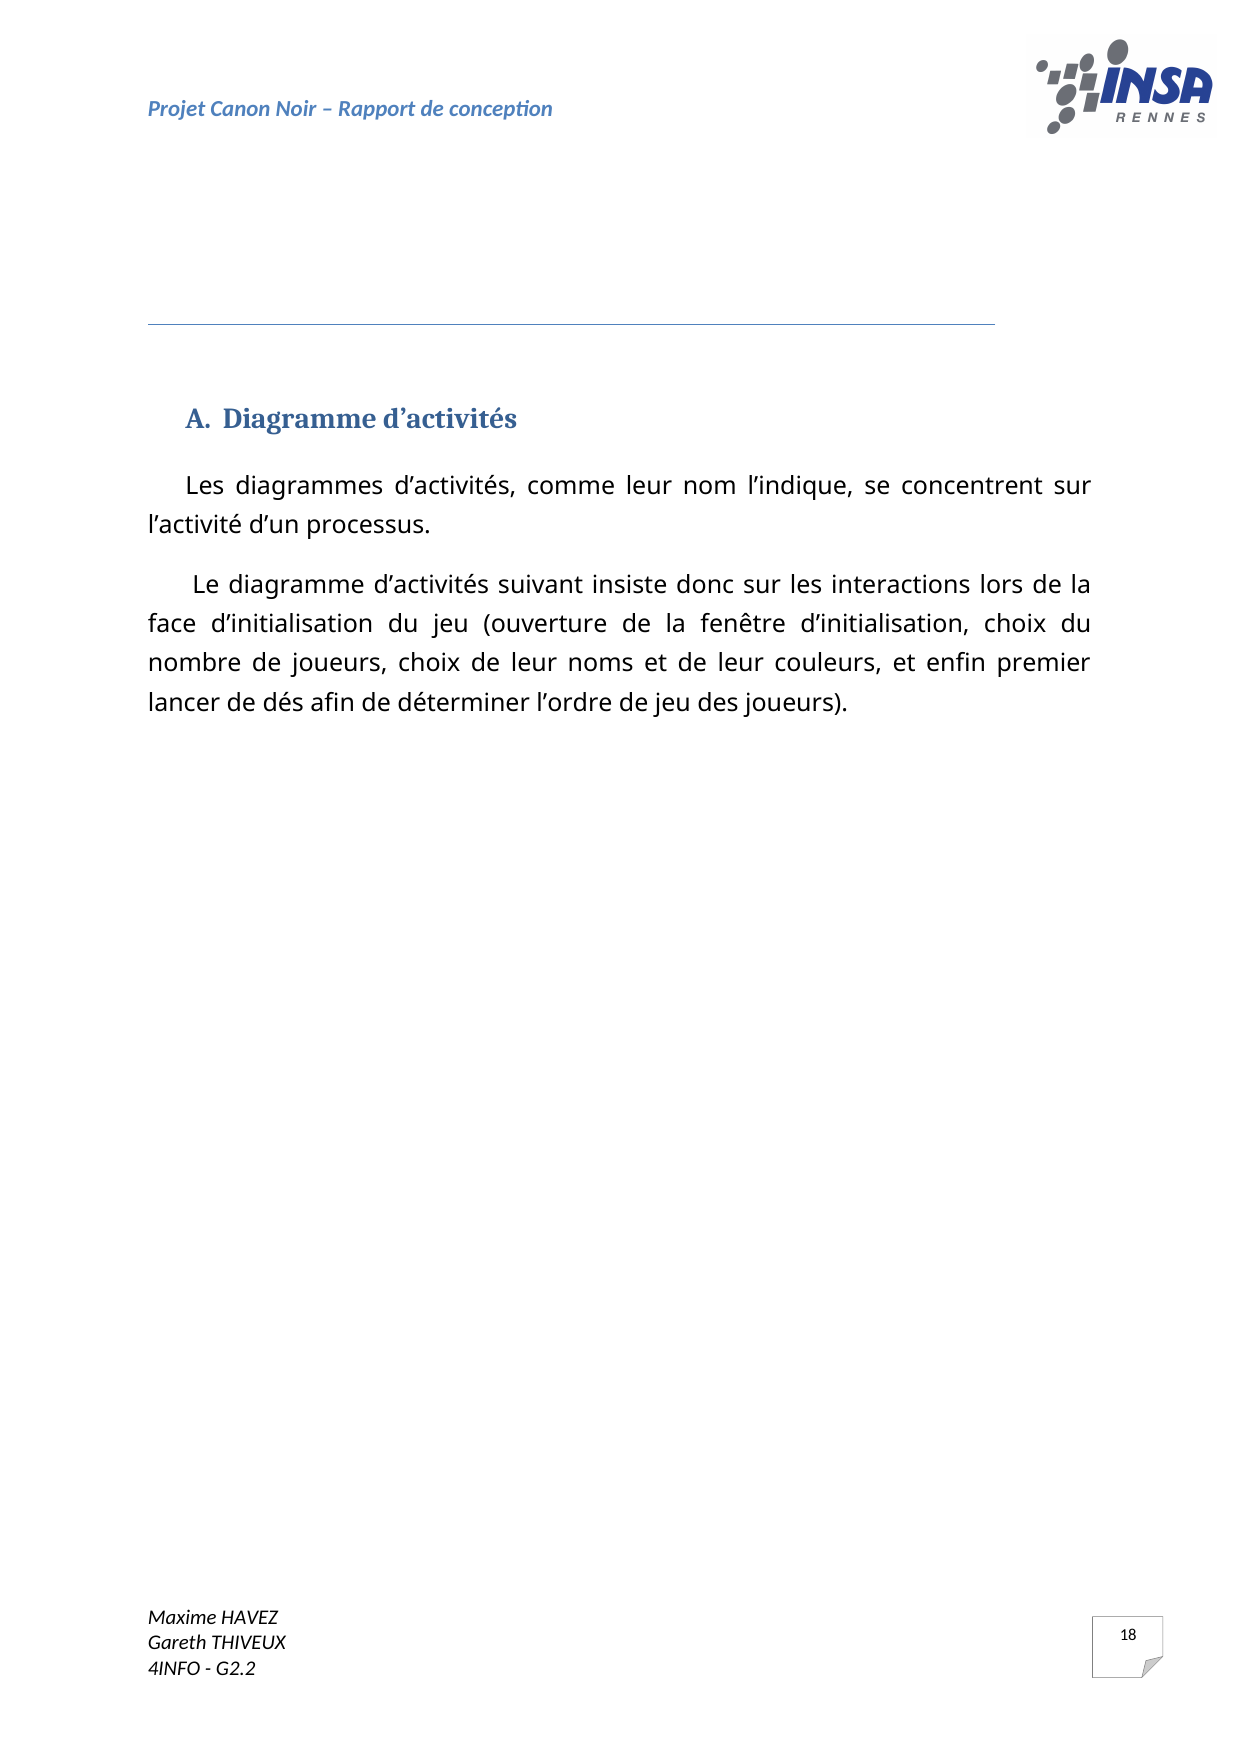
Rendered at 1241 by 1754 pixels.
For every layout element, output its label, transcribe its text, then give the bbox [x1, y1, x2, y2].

text Le diagramme d’activités suivant insiste donc sur les interactions lors de la face d’initialisation du jeu (ouverture de la fenêtre d’initialisation, choix du nombre de joueurs, choix de leur noms et de leur couleurs, et enfin premier lancer de dés afin de déterminer l’ordre de jeu des joueurs). [148, 567, 1093, 718]
subtitle Diagramme d’activités [185, 402, 1093, 436]
text Les diagrammes d’activités, comme leur nom l’indique, se concentrent sur l’activité d’un processus. [148, 467, 1093, 541]
picture [1026, 34, 1217, 138]
